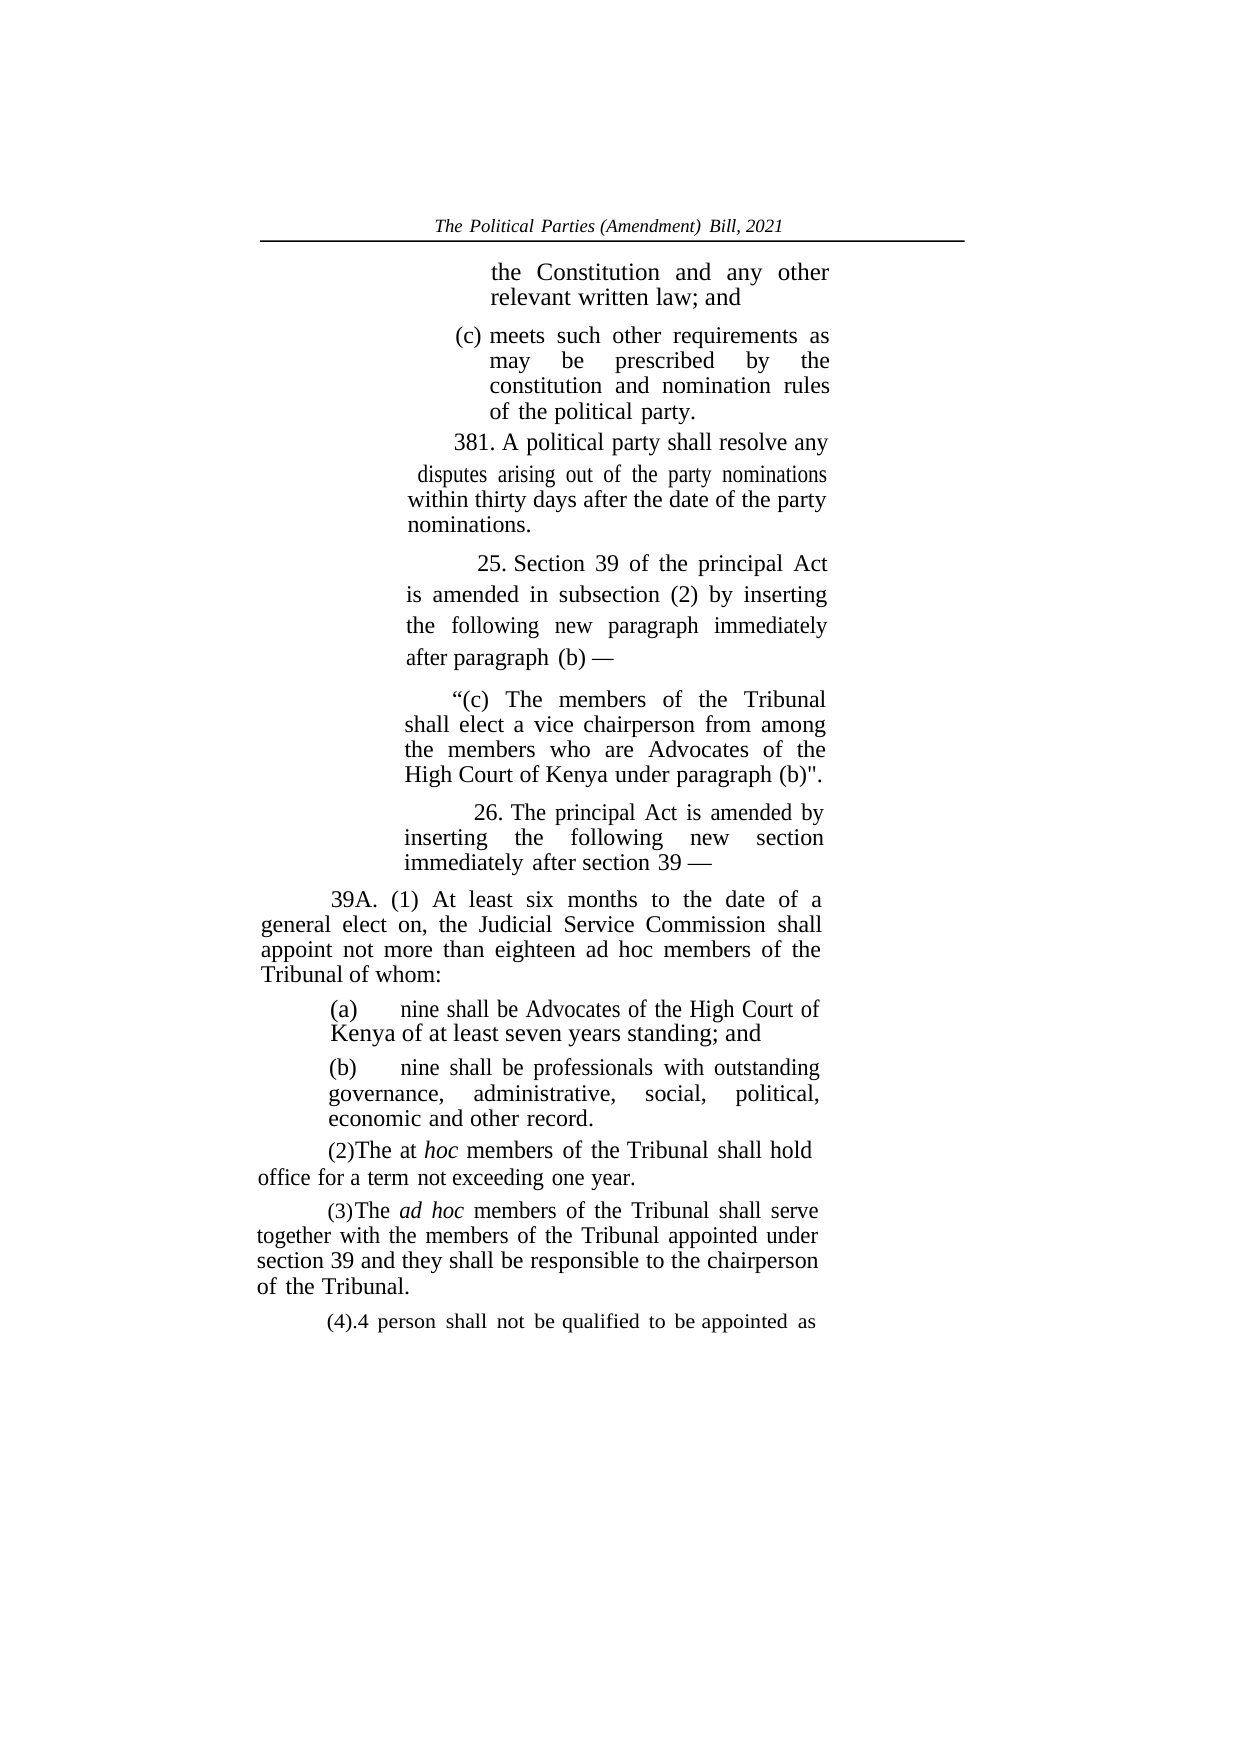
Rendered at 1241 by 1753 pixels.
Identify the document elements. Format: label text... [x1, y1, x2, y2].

text “(c) The members of the Tribunal shall elect a vice chairperson from among the members who are Advocates of the High Court of Kenya under paragraph (b)". [404, 687, 826, 788]
subtitle The at hoc members of the Tribunal shall hold [328, 1137, 1065, 1164]
list The principal Act is amended by inserting the following new section immediately after section 39 — [404, 800, 824, 876]
text The Political Parties (Amendment) Bill, 2021 [434, 215, 1065, 236]
text office for a term not exceeding one year. [258, 1164, 1065, 1191]
subtitle 381. A political party shall resolve any [454, 433, 1065, 455]
list Section 39 of the principal Act is amended in subsection (2) by inserting the following new paragraph immediately after paragraph (b) — [406, 549, 828, 670]
list nine shall be professionals with outstanding governance, administrative, social, political, economic and other record. [328, 1056, 820, 1132]
subtitle nine shall be Advocates of the High Court of Kenya of at least seven years standing; and [330, 998, 820, 1047]
list meets such other requirements as may be prescribed by the constitution and nomination rules of the political party. [455, 323, 830, 424]
list The ad hoc members of the Tribunal shall serve together with the members of the Tribunal appointed under section 39 and they shall be responsible to the chairperson of the Tribunal. [257, 1198, 819, 1299]
text 39A. (1) At least six months to the date of a general elect on, the Judicial Service Commission shall appoint not more than eighteen ad hoc members of the Tribunal of whom: [261, 887, 822, 988]
text (4).4 person shall not be qualified to be appointed as [327, 1309, 1065, 1333]
subtitle the Constitution and any other relevant written law; and [490, 259, 829, 311]
text disputes arising out of the party nominations within thirty days after the date of the party nominations. [267, 461, 827, 538]
